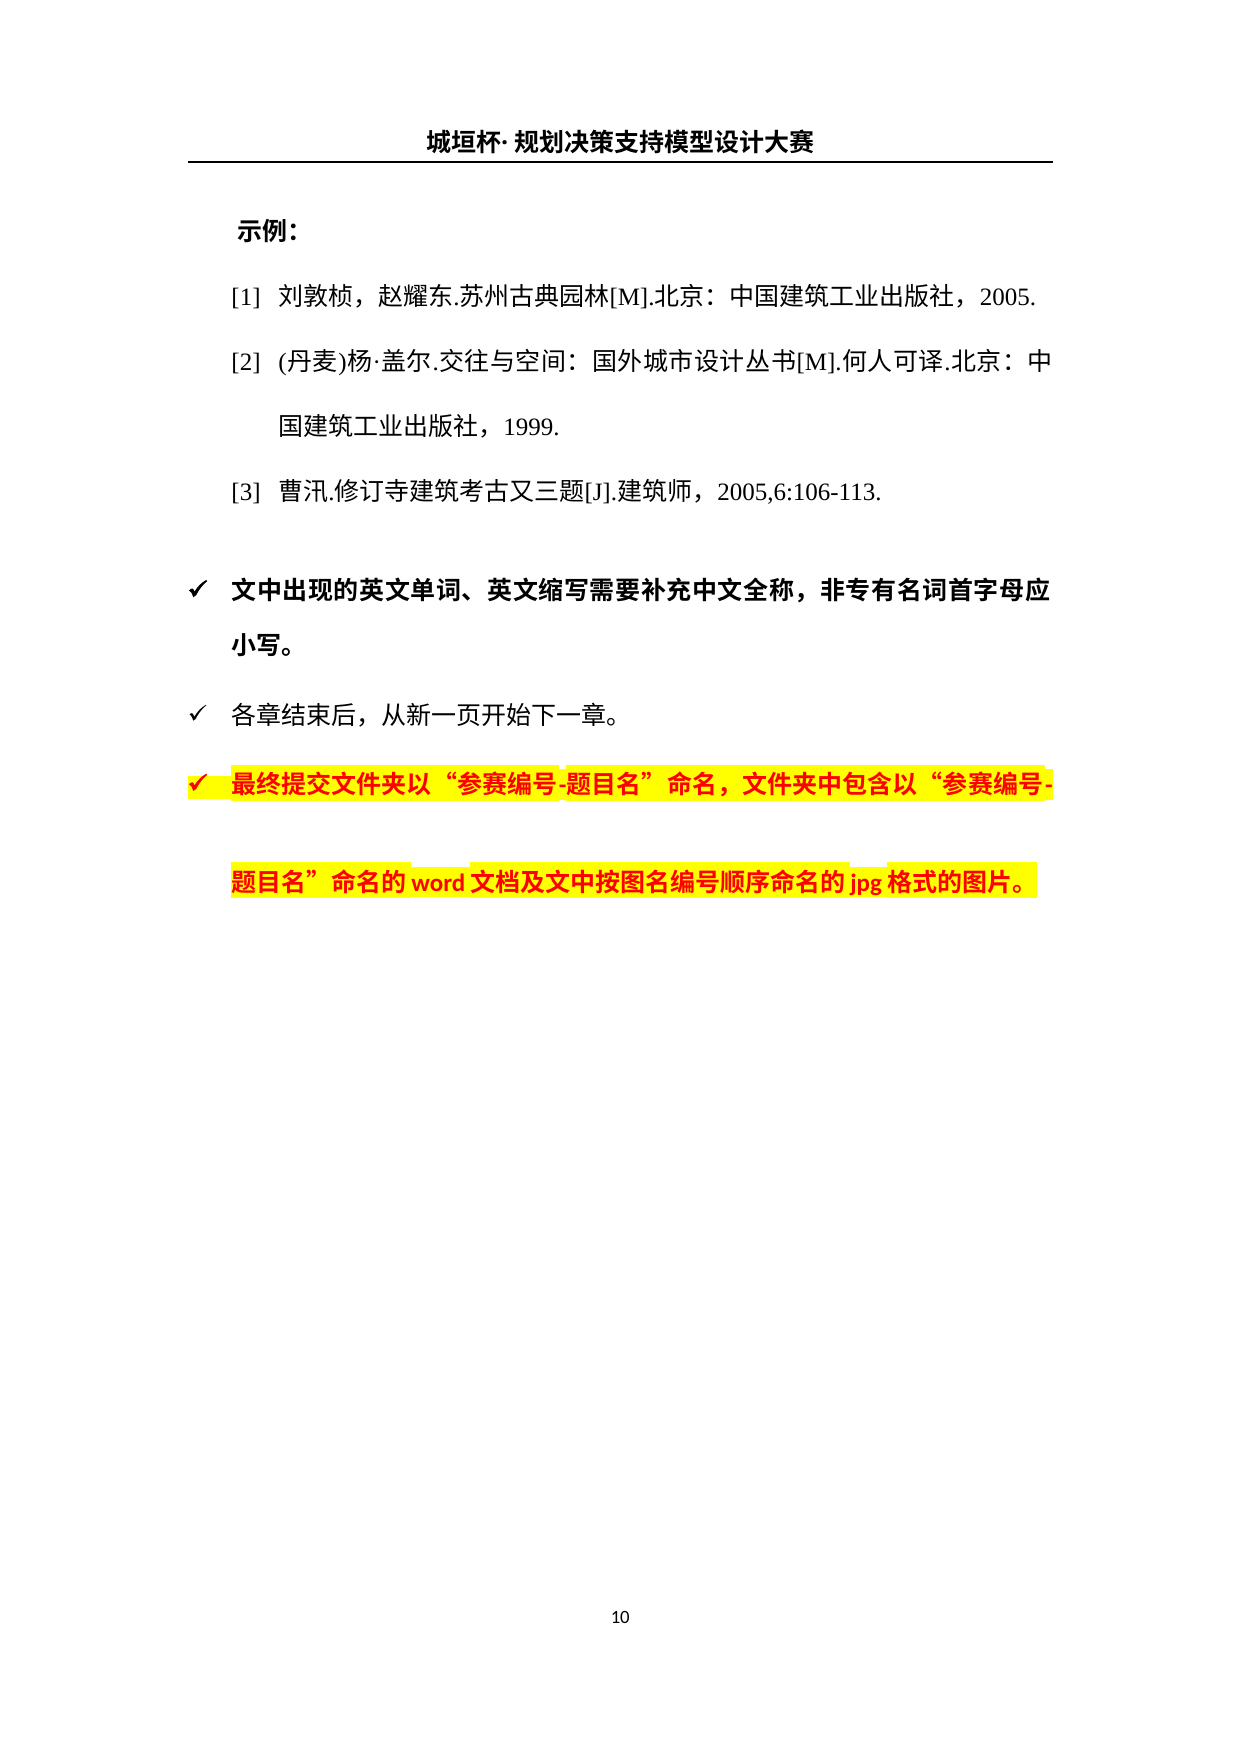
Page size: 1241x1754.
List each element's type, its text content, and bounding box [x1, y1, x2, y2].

list 文中出现的英文单词、英文缩写需要补充中文全称，非专有名词首字母应小写。 [187, 571, 1053, 661]
text 示例： [187, 197, 1053, 262]
list 曹汛.修订寺建筑考古又三题[J].建筑师，2005,6:106-113. [231, 457, 1053, 522]
list 各章结束后，从新一页开始下一章。 [187, 696, 1053, 732]
list 刘敦桢，赵耀东.苏州古典园林[M].北京：中国建筑工业出版社，2005. [231, 262, 1053, 327]
list (丹麦)杨·盖尔.交往与空间：国外城市设计丛书[M].何人可译.北京：中国建筑工业出版社，1999. [231, 327, 1053, 457]
list 最终提交文件夹以“参赛编号-题目名”命名，文件夹中包含以“参赛编号-题目名”命名的word文档及文中按图名编号顺序命名的jpg格式的图片。 [187, 750, 1053, 913]
